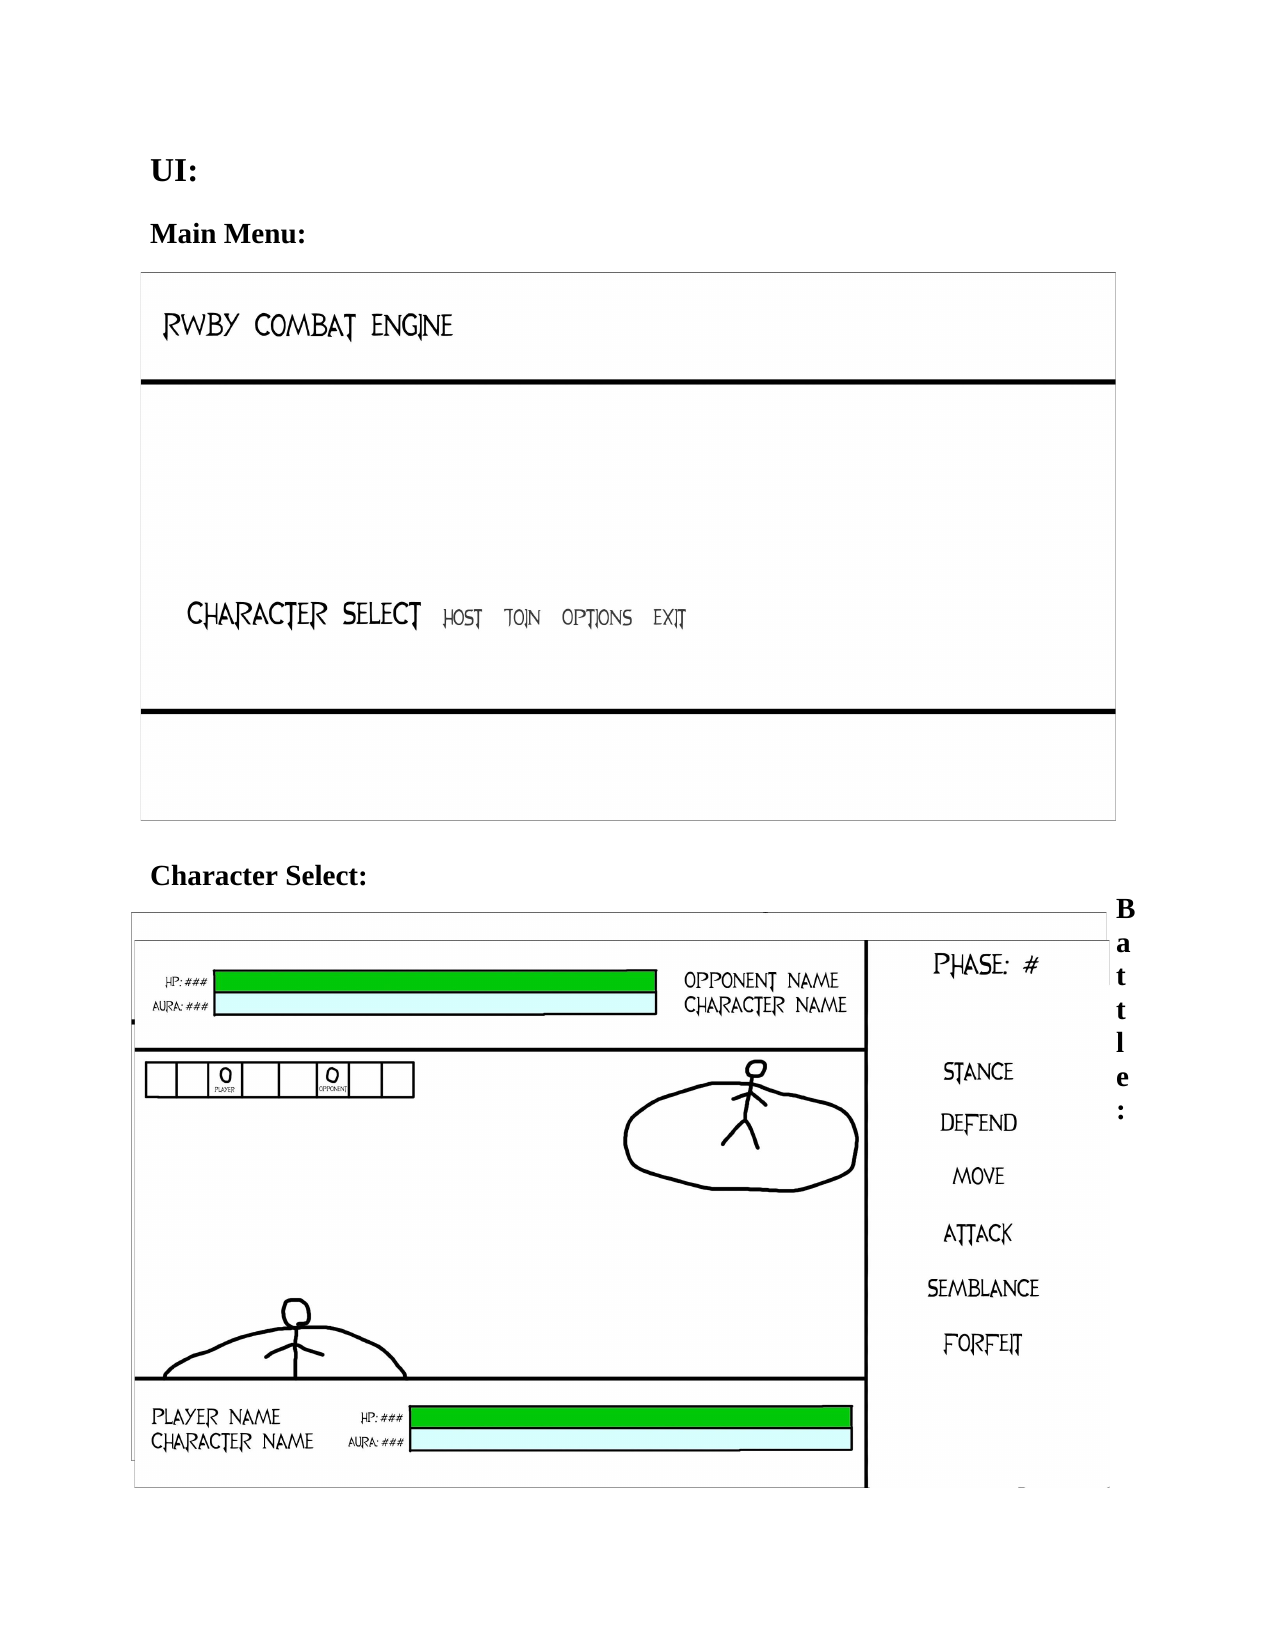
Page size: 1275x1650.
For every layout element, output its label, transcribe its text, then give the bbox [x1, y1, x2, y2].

picture [131, 912, 1110, 1488]
text Battle: [150, 891, 1125, 1126]
text Main Menu: [150, 216, 1125, 250]
picture [140, 272, 1116, 821]
text UI: [150, 150, 1125, 188]
text Character Select: [150, 858, 1125, 891]
